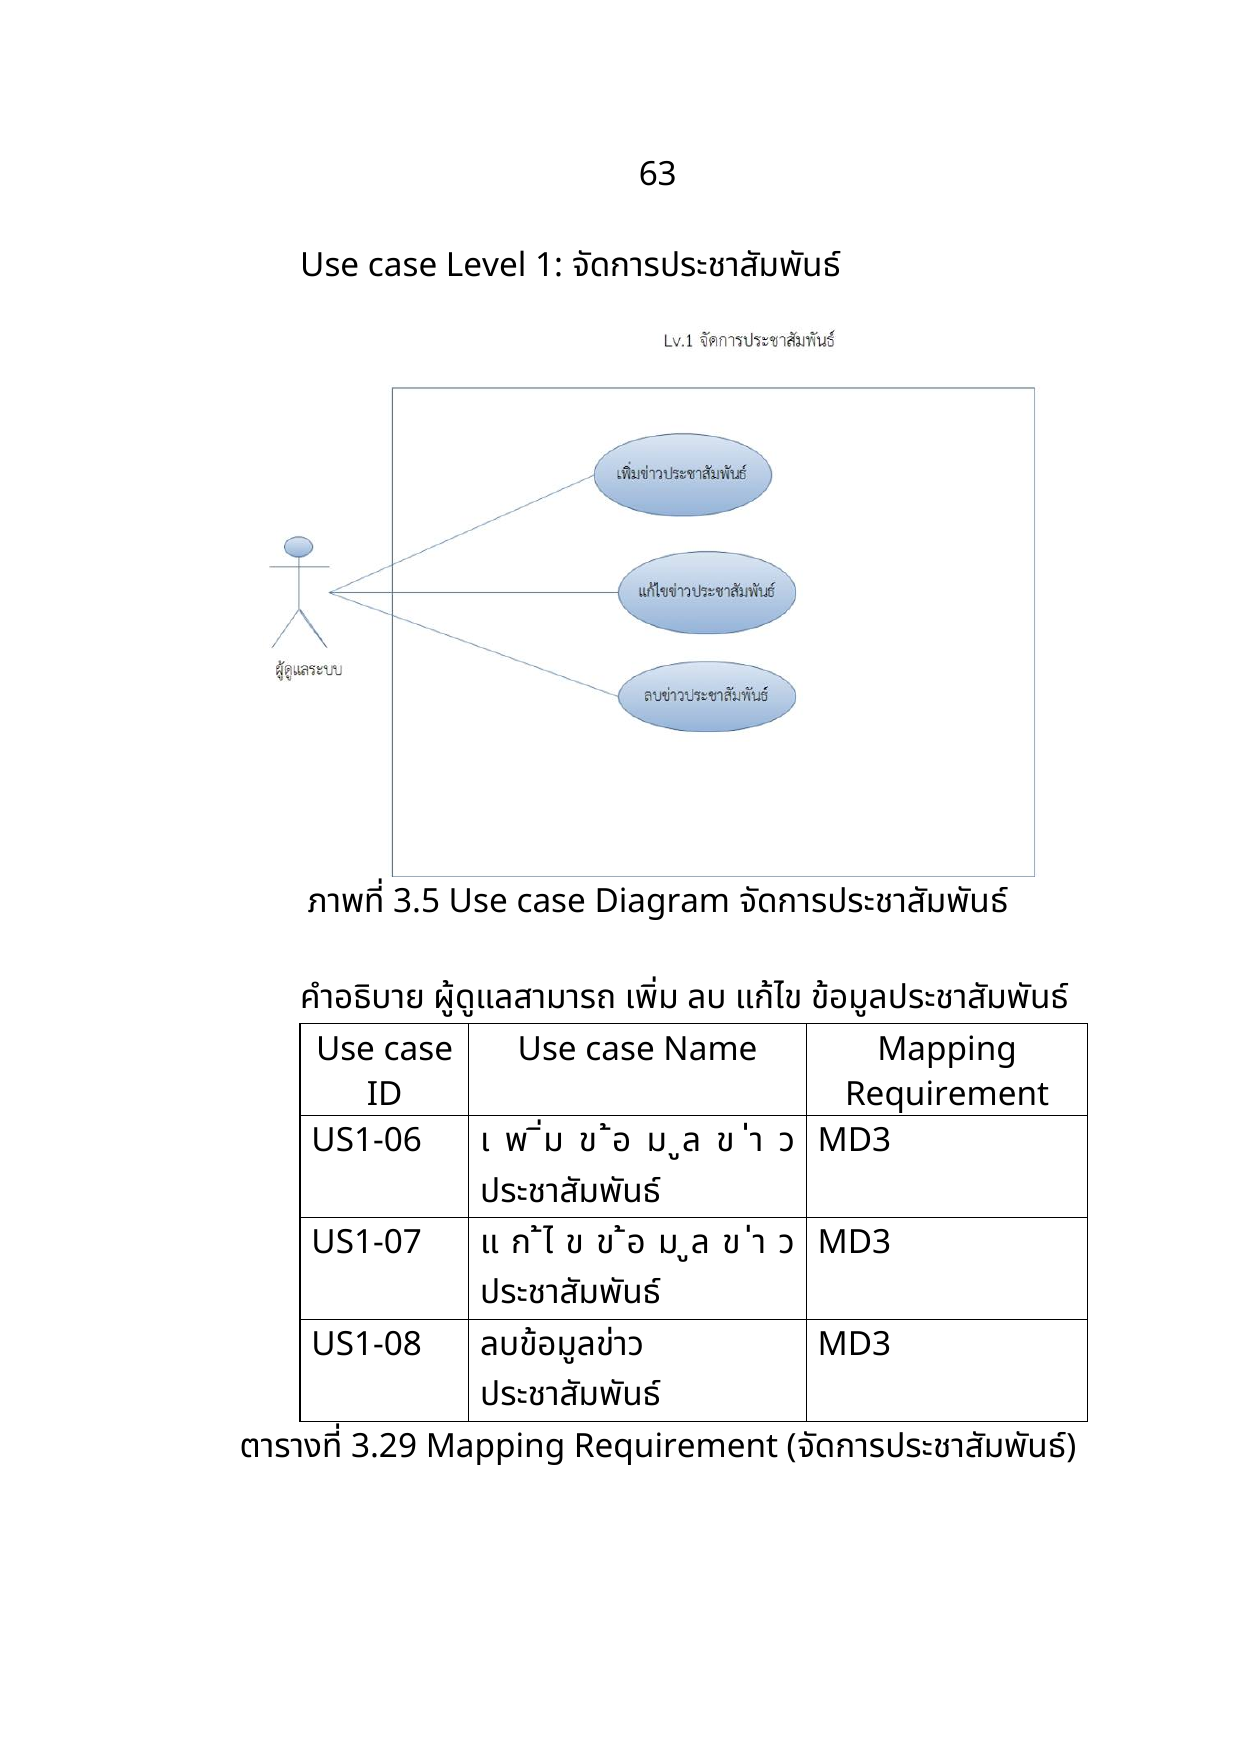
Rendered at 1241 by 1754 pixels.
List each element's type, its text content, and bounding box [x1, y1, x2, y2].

text Use case Level 1: จัดการประชาสัมพันธ์ [225, 241, 1090, 291]
table_cell เพิ่มข้อมูลข่าวประชาสัมพันธ์ [469, 1116, 806, 1217]
table_cell MD3 [807, 1320, 1087, 1421]
table_cell US1-08 [301, 1320, 468, 1421]
table_cell US1-06 [301, 1116, 468, 1217]
table_header Use case Name [469, 1024, 806, 1115]
picture [262, 319, 1053, 877]
table_cell แก้ไขข้อมูลข่าวประชาสัมพันธ์ [469, 1218, 806, 1319]
table_cell MD3 [807, 1218, 1087, 1319]
table_header Mapping Requirement [807, 1024, 1087, 1115]
table_header Use case ID [301, 1024, 468, 1115]
table_cell US1-07 [301, 1218, 468, 1319]
text คำอธิบาย ผู้ดูแลสามารถ เพิ่ม ลบ แก้ไข ข้อมูลประชาสัมพันธ์ [225, 973, 1090, 1023]
table_cell MD3 [807, 1116, 1087, 1217]
text ตารางที่ 3.29 Mapping Requirement (จัดการประชาสัมพันธ์) [225, 1422, 1090, 1472]
table_cell ลบข้อมูลข่าวประชาสัมพันธ์ [469, 1320, 806, 1421]
text ภาพที่ 3.5 Use case Diagram จัดการประชาสัมพันธ์ [225, 877, 1090, 927]
